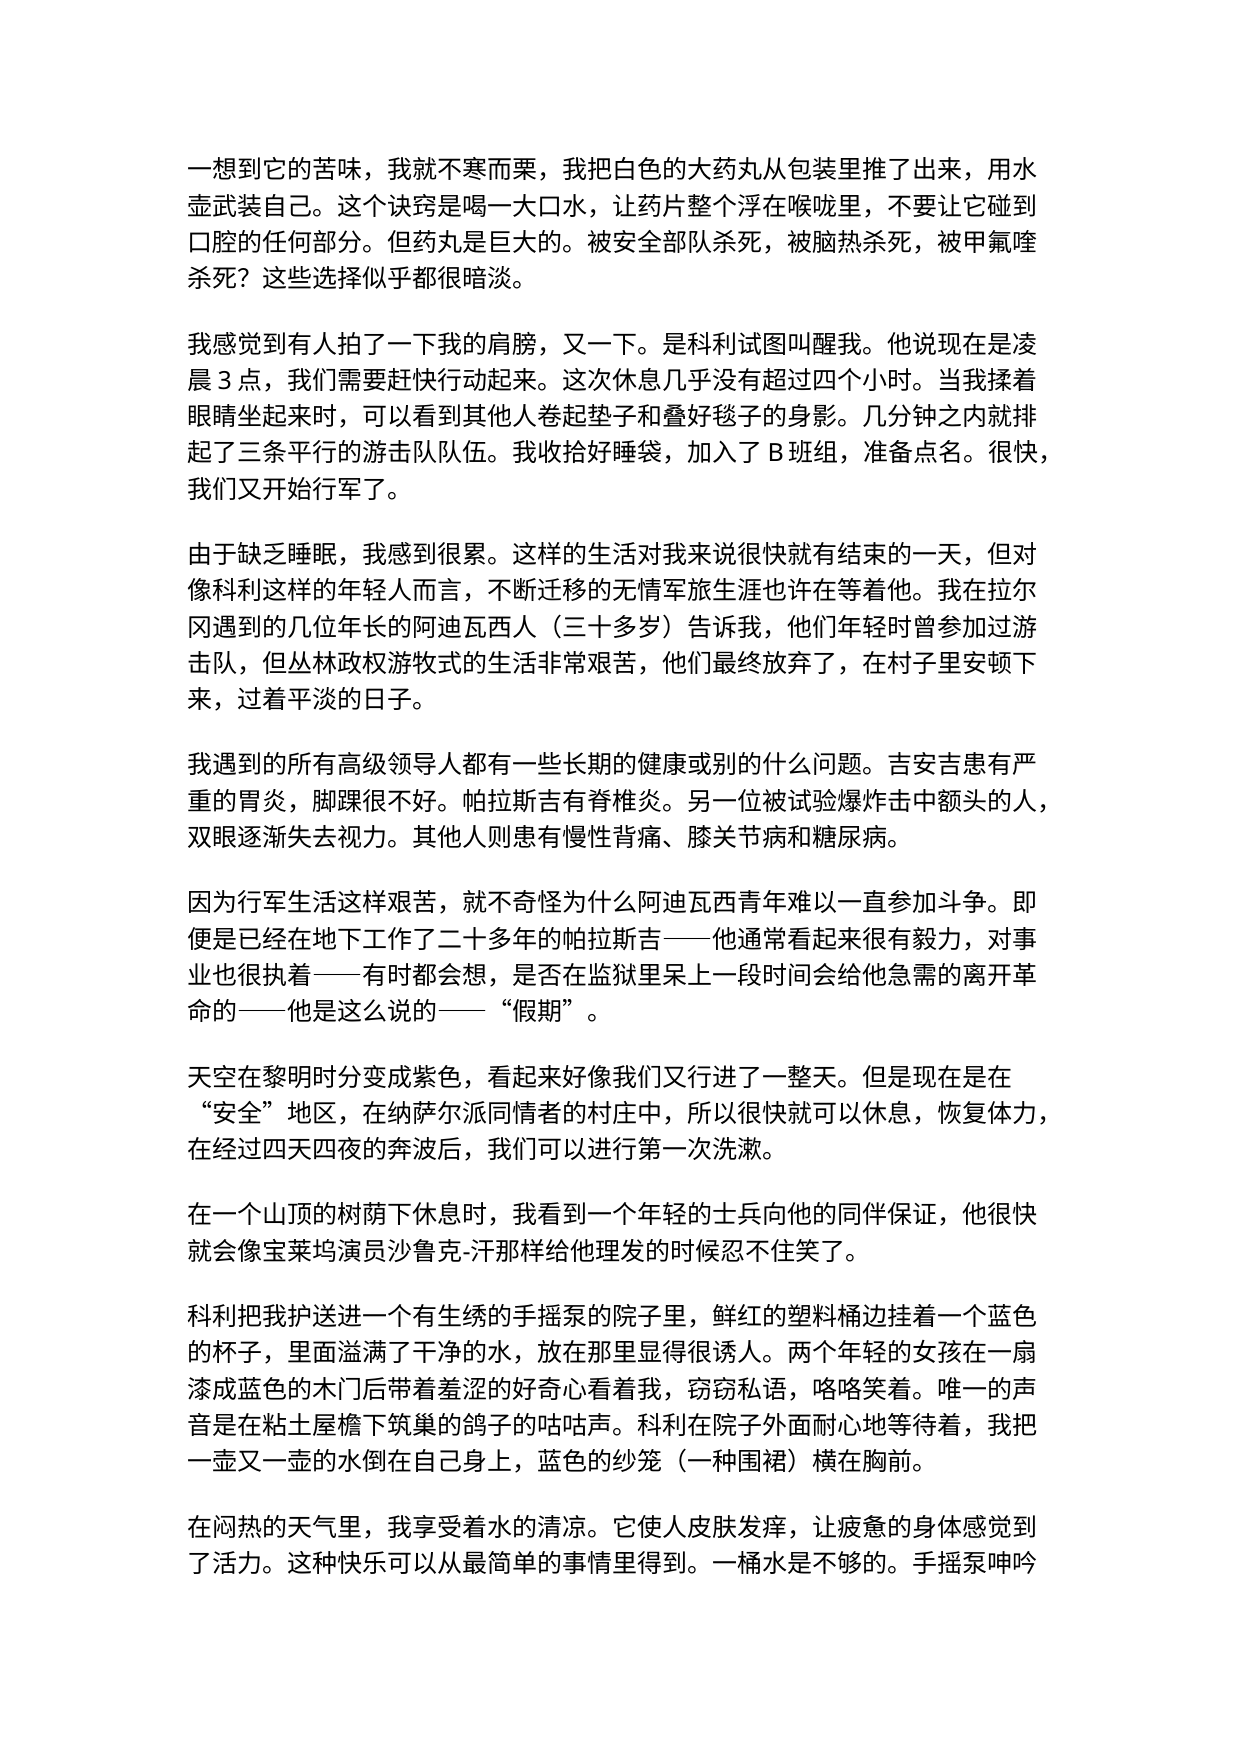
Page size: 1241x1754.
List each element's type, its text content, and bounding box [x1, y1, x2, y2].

text 科利把我护送进一个有生绣的手摇泵的院子里，鲜红的塑料桶边挂着一个蓝色的杯子，里面溢满了干净的水，放在那里显得很诱人。两个年轻的女孩在一扇漆成蓝色的木门后带着羞涩的好奇心看着我，窃窃私语，咯咯笑着。唯一的声音是在粘土屋檐下筑巢的鸽子的咕咕声。科利在院子外面耐心地等待着，我把一壶又一壶的水倒在自己身上，蓝色的纱笼（一种围裙）横在胸前。 [187, 1297, 1053, 1478]
text 由于缺乏睡眠，我感到很累。这样的生活对我来说很快就有结束的一天，但对像科利这样的年轻人而言，不断迁移的无情军旅生涯也许在等着他。我在拉尔冈遇到的几位年长的阿迪瓦西人（三十多岁）告诉我，他们年轻时曾参加过游击队，但丛林政权游牧式的生活非常艰苦，他们最终放弃了，在村子里安顿下来，过着平淡的日子。 [187, 534, 1053, 716]
text 我感觉到有人拍了一下我的肩膀，又一下。是科利试图叫醒我。他说现在是凌晨3点，我们需要赶快行动起来。这次休息几乎没有超过四个小时。当我揉着眼睛坐起来时，可以看到其他人卷起垫子和叠好毯子的身影。几分钟之内就排起了三条平行的游击队队伍。我收拾好睡袋，加入了B班组，准备点名。很快，我们又开始行军了。 [187, 324, 1053, 505]
text 在一个山顶的树荫下休息时，我看到一个年轻的士兵向他的同伴保证，他很快就会像宝莱坞演员沙鲁克-汗那样给他理发的时候忍不住笑了。 [187, 1195, 1053, 1267]
text 因为行军生活这样艰苦，就不奇怪为什么阿迪瓦西青年难以一直参加斗争。即便是已经在地下工作了二十多年的帕拉斯吉——他通常看起来很有毅力，对事业也很执着——有时都会想，是否在监狱里呆上一段时间会给他急需的离开革命的——他是这么说的——“假期”。 [187, 883, 1053, 1028]
text 我遇到的所有高级领导人都有一些长期的健康或别的什么问题。吉安吉患有严重的胃炎，脚踝很不好。帕拉斯吉有脊椎炎。另一位被试验爆炸击中额头的人，双眼逐渐失去视力。其他人则患有慢性背痛、膝关节病和糖尿病。 [187, 745, 1053, 854]
text 一想到它的苦味，我就不寒而栗，我把白色的大药丸从包装里推了出来，用水壶武装自己。这个诀窍是喝一大口水，让药片整个浮在喉咙里，不要让它碰到口腔的任何部分。但药丸是巨大的。被安全部队杀死，被脑热杀死，被甲氟喹杀死？这些选择似乎都很暗淡。 [187, 150, 1053, 295]
text 天空在黎明时分变成紫色，看起来好像我们又行进了一整天。但是现在是在“安全”地区，在纳萨尔派同情者的村庄中，所以很快就可以休息，恢复体力，在经过四天四夜的奔波后，我们可以进行第一次洗漱。 [187, 1057, 1053, 1166]
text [187, 1507, 1053, 1579]
